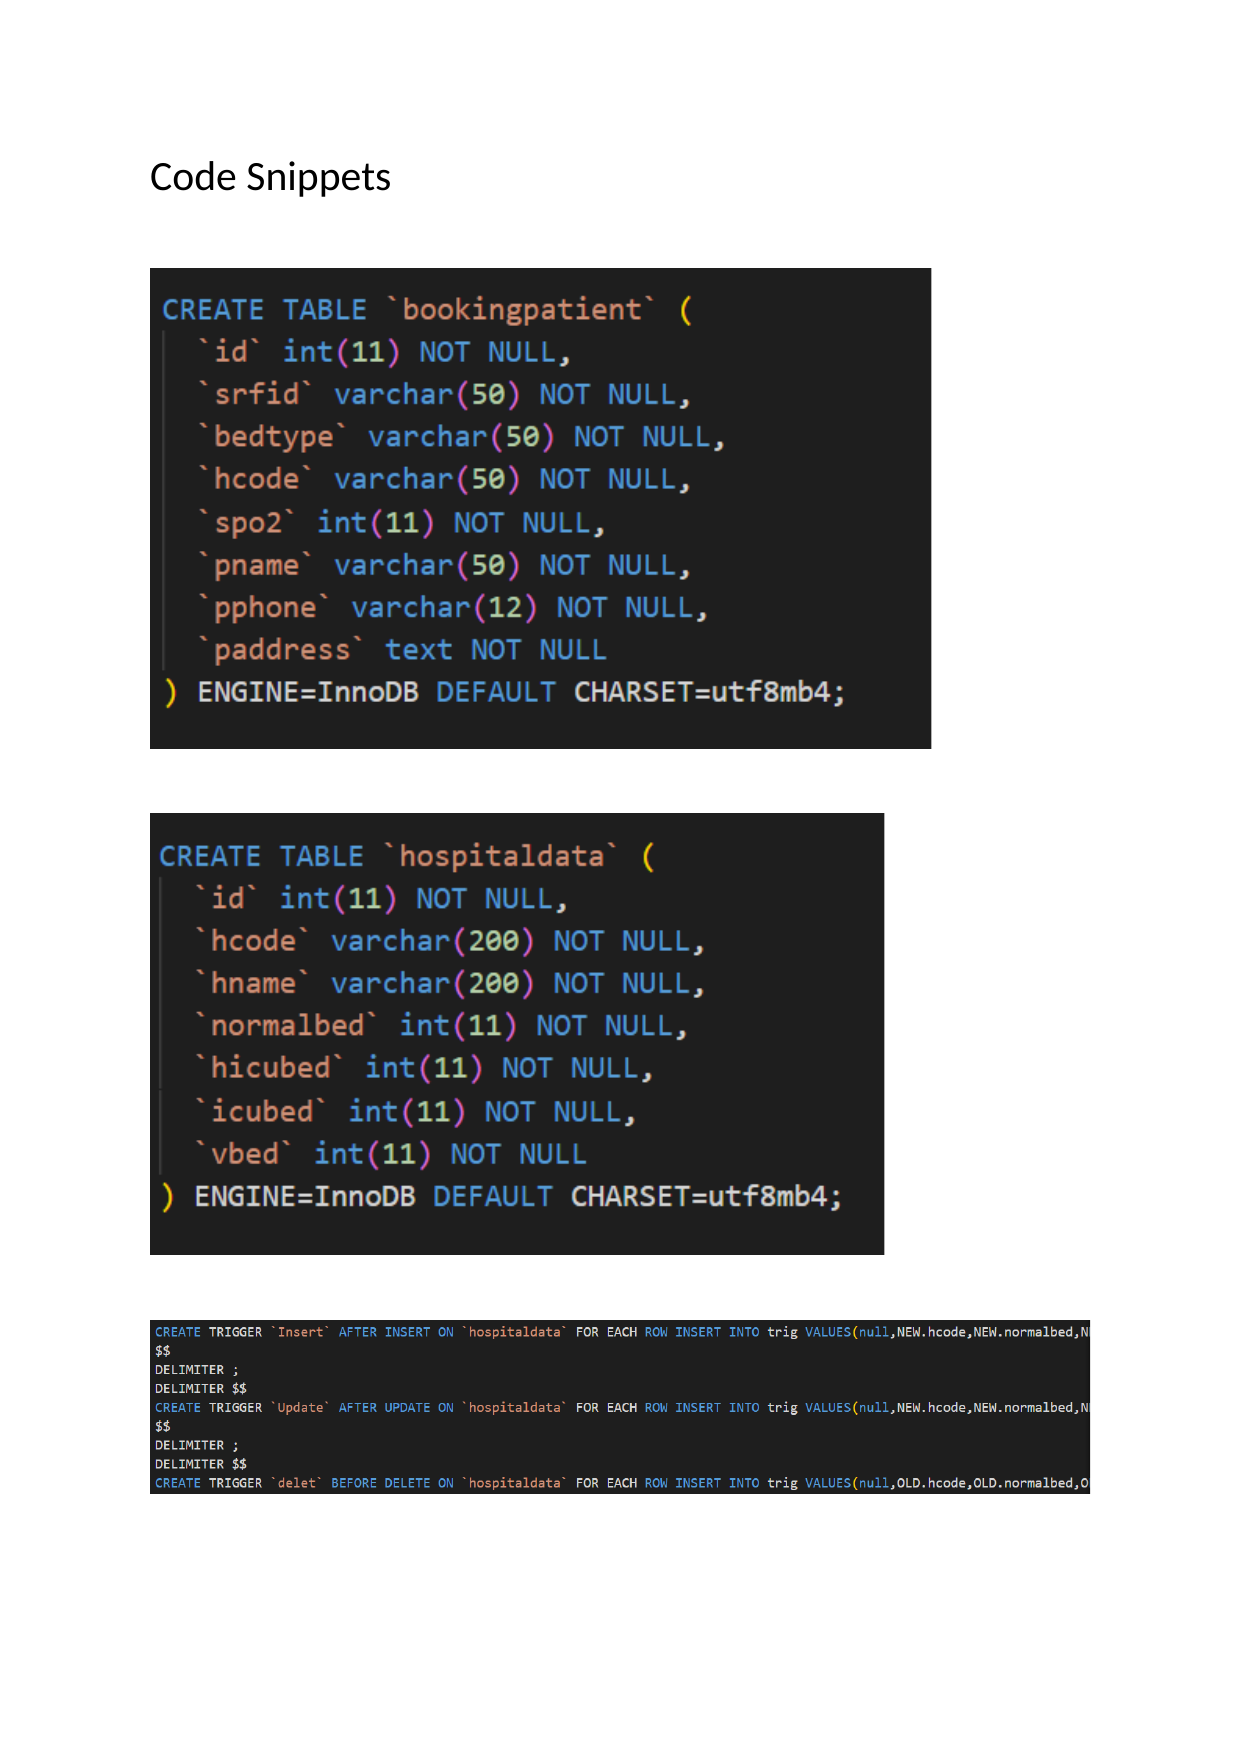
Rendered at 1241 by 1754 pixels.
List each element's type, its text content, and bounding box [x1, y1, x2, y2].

picture [150, 268, 932, 749]
text Code Snippets [150, 150, 1090, 201]
picture [150, 1320, 1091, 1494]
picture [150, 813, 885, 1255]
